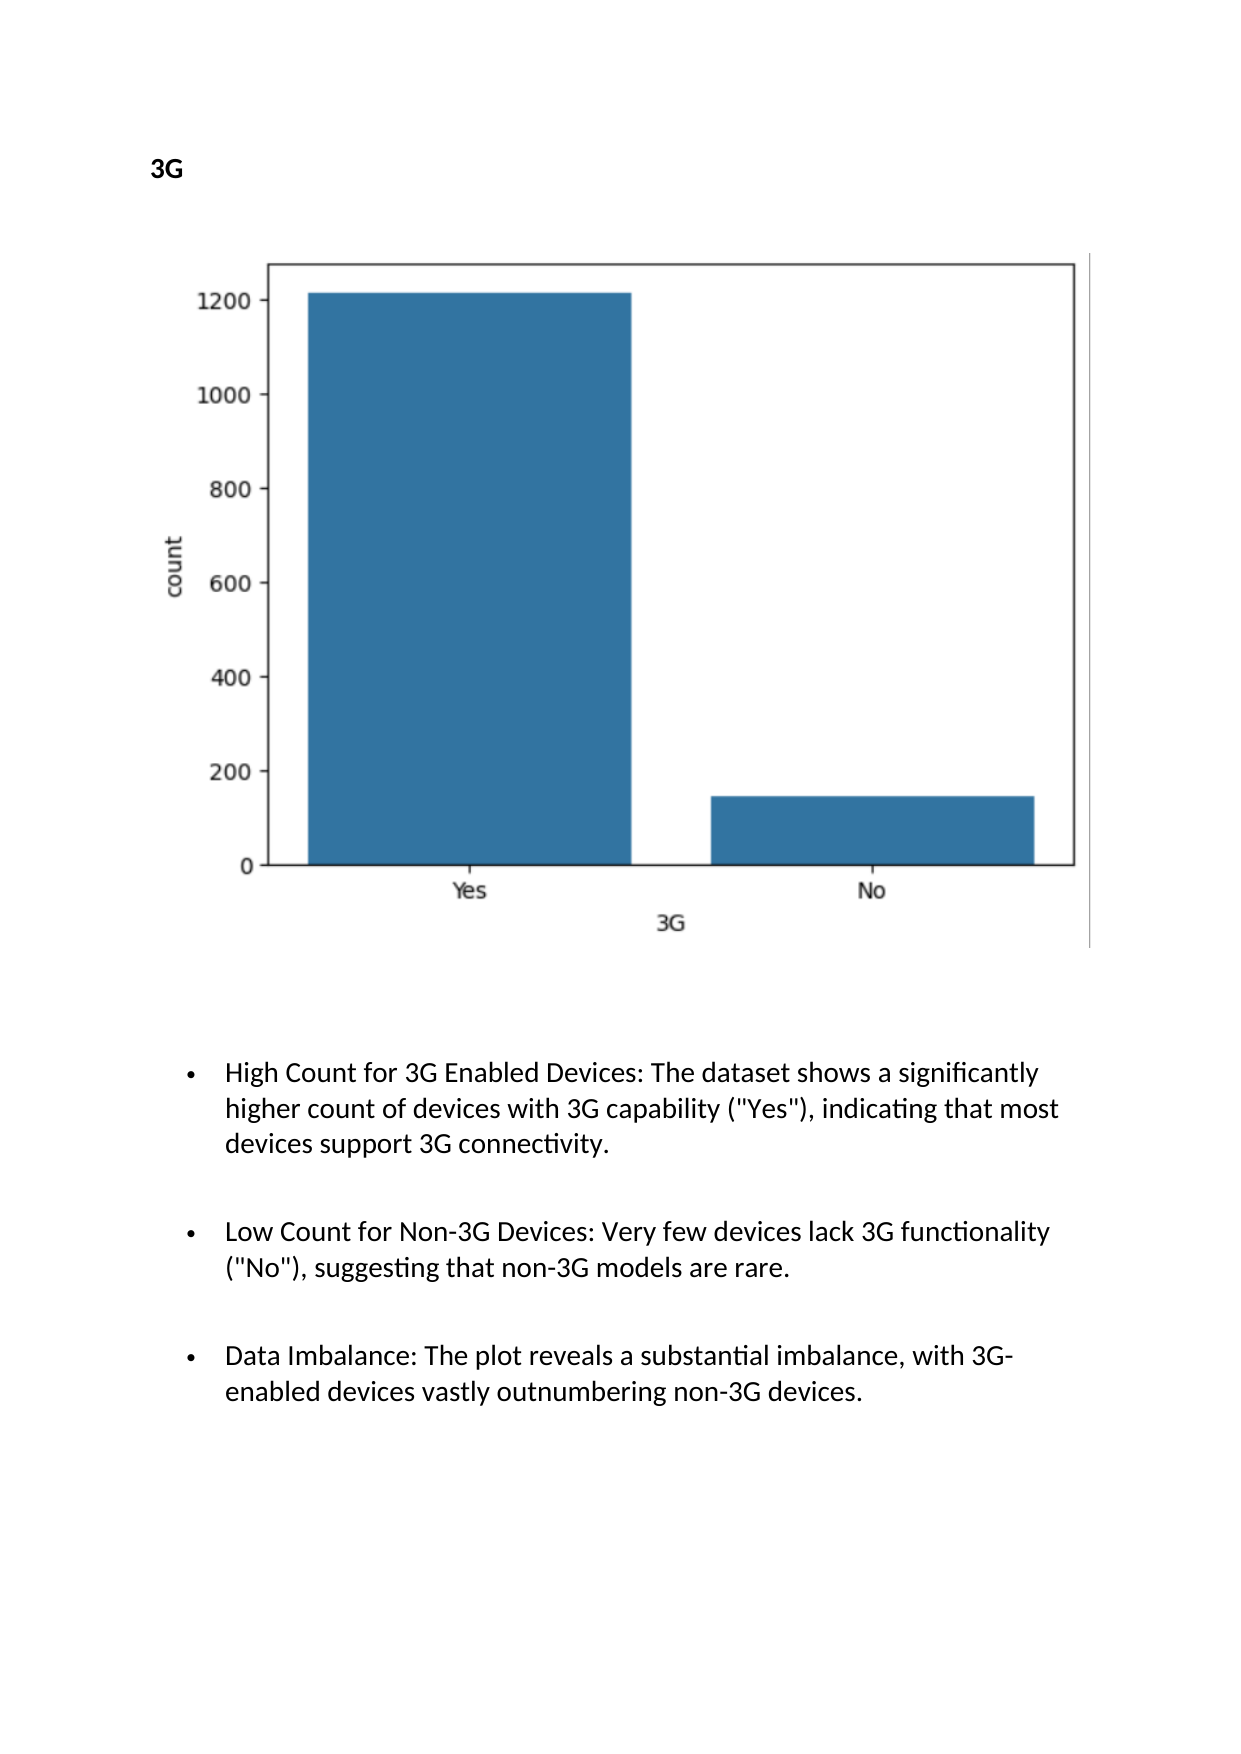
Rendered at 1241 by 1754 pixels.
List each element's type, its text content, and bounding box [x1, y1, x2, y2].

list Low Count for Non-3G Devices: Very few devices lack 3G functionality ("No"), suggesting that non-3G models are rare. [187, 1213, 1090, 1285]
list Data Imbalance: The plot reveals a substantial imbalance, with 3G-enabled devices vastly outnumbering non-3G devices. [187, 1337, 1090, 1408]
subtitle 3G [150, 150, 1090, 186]
list High Count for 3G Enabled Devices: The dataset shows a significantly higher count of devices with 3G capability ("Yes"), indicating that most devices support 3G connectivity. [187, 1054, 1090, 1161]
picture [150, 253, 1091, 948]
